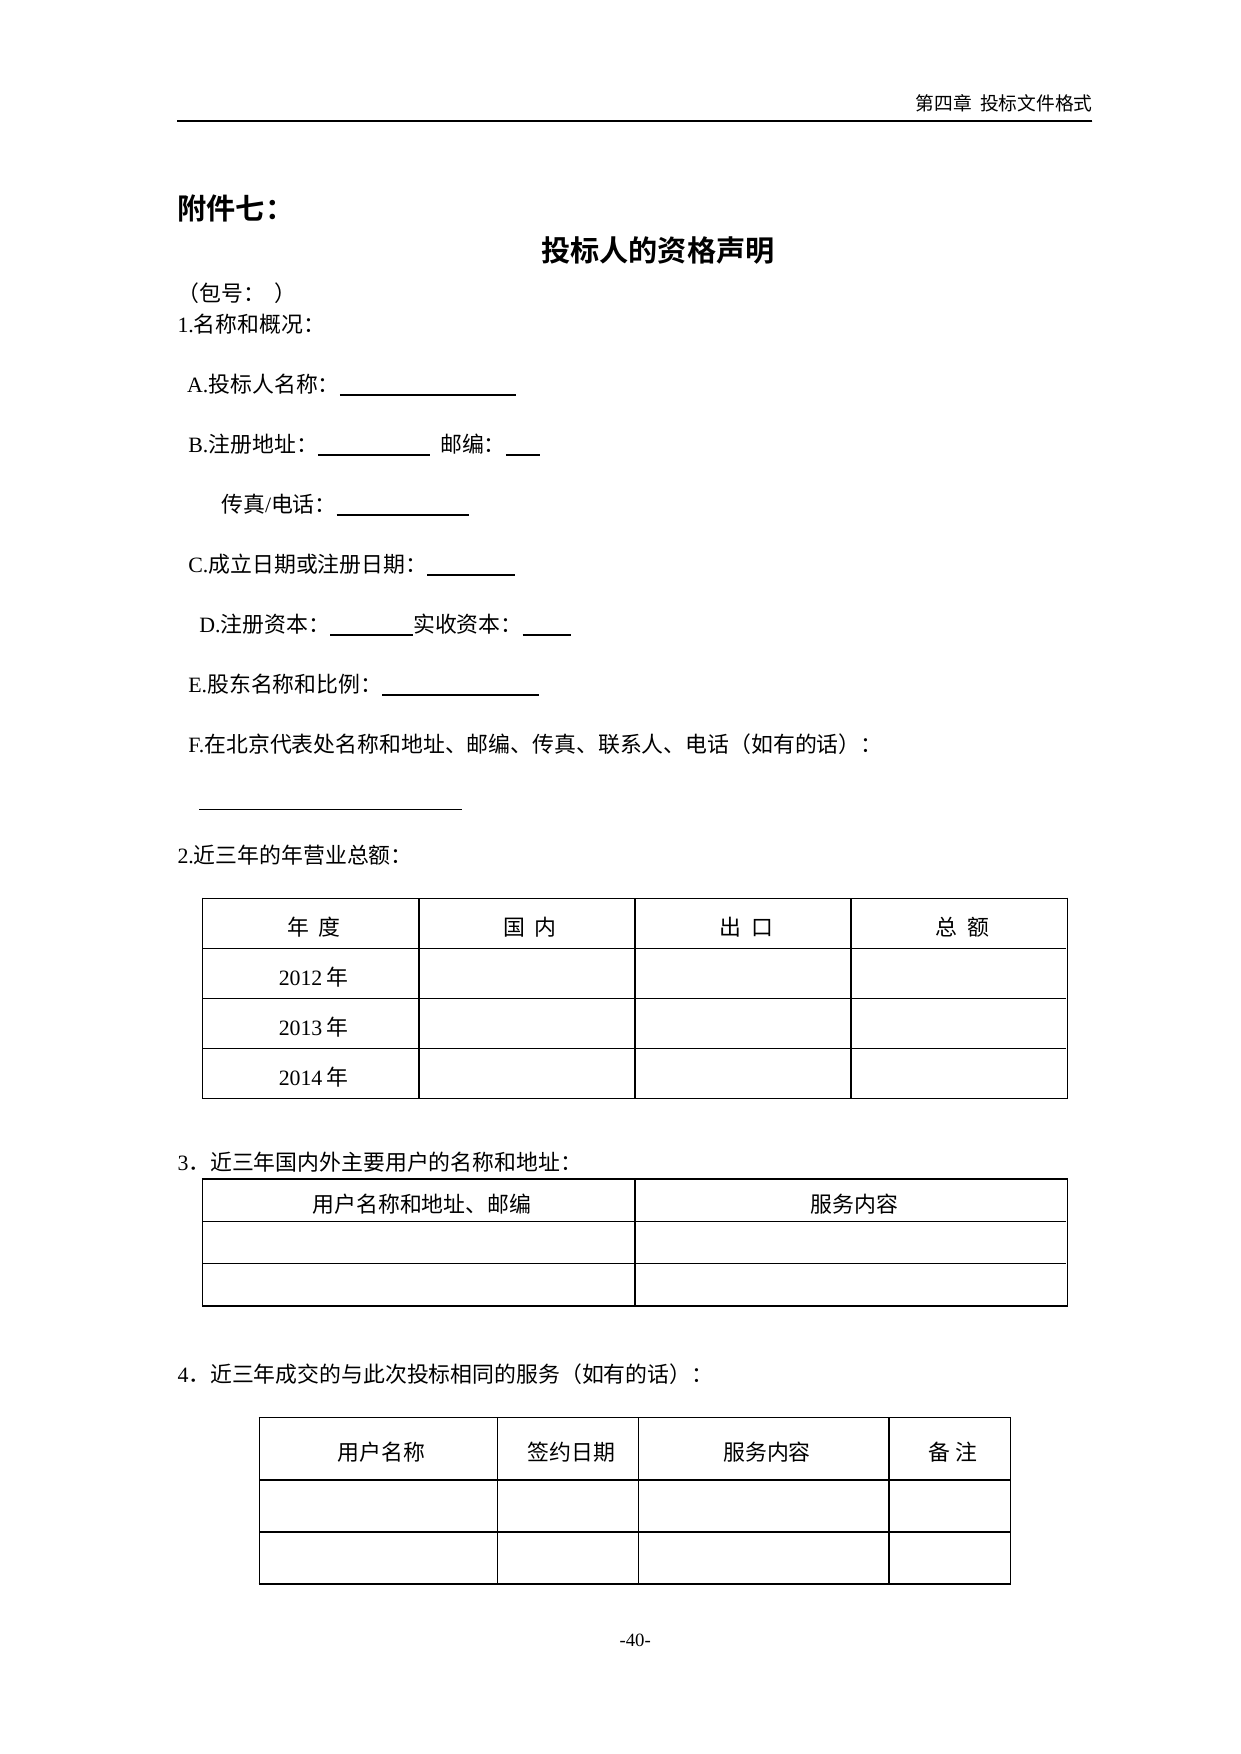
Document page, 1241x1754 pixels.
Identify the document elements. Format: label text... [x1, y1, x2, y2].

table_header 签约日期 [498, 1418, 638, 1479]
text 1.名称和概况： [177, 307, 1098, 339]
table_cell [636, 949, 850, 998]
table_cell [890, 1481, 1010, 1531]
table_cell [498, 1481, 638, 1531]
table_cell [890, 1533, 1010, 1583]
text 投标人的资格声明 [223, 227, 1092, 270]
table_cell [852, 998, 1067, 1048]
table_cell [639, 1533, 888, 1583]
table_cell [203, 1222, 634, 1263]
table_header 服务内容 [639, 1418, 888, 1479]
text F.在北京代表处名称和地址、邮编、传真、联系人、电话（如有的话）： [177, 727, 1098, 759]
table_header 国 内 [420, 899, 634, 948]
text E.股东名称和比例： [177, 667, 1098, 699]
text 4．近三年成交的与此次投标相同的服务（如有的话）： [177, 1357, 1098, 1388]
text B.注册地址： 邮编： [177, 427, 1098, 459]
table_cell 2014年 [203, 1049, 418, 1098]
table_header 用户名称 [260, 1418, 497, 1479]
text （包号： ） [177, 270, 1092, 307]
table_cell [420, 999, 634, 1048]
table_cell [420, 1049, 634, 1098]
table_header 备 注 [890, 1418, 1010, 1479]
table_header 年 度 [203, 899, 418, 948]
table_cell [260, 1533, 497, 1583]
table_cell [852, 1048, 1067, 1098]
table_cell [636, 1221, 1067, 1263]
text D.注册资本： 实收资本： [177, 607, 1098, 639]
table_header 出 口 [636, 899, 850, 948]
table_cell 2012年 [203, 949, 418, 998]
table_cell [420, 949, 634, 998]
table_cell [260, 1481, 497, 1531]
table_cell [636, 1049, 850, 1098]
table_cell [639, 1481, 888, 1531]
table_cell 2013年 [203, 999, 418, 1048]
table_header 总 额 [852, 899, 1067, 948]
table_cell [852, 948, 1067, 998]
text A.投标人名称： [177, 367, 1098, 399]
text 附件七： [177, 185, 1092, 227]
table_cell [498, 1533, 638, 1583]
text 2.近三年的年营业总额： [177, 838, 1098, 869]
table_header 用户名称和地址、邮编 [203, 1180, 634, 1221]
table_header 服务内容 [636, 1180, 1067, 1221]
text 传真/电话： [177, 487, 1098, 519]
text C.成立日期或注册日期： [177, 547, 1098, 579]
table_cell [636, 999, 850, 1048]
table_cell [203, 1264, 634, 1305]
table_cell [636, 1263, 1067, 1305]
text 3．近三年国内外主要用户的名称和地址： [177, 1139, 1098, 1178]
